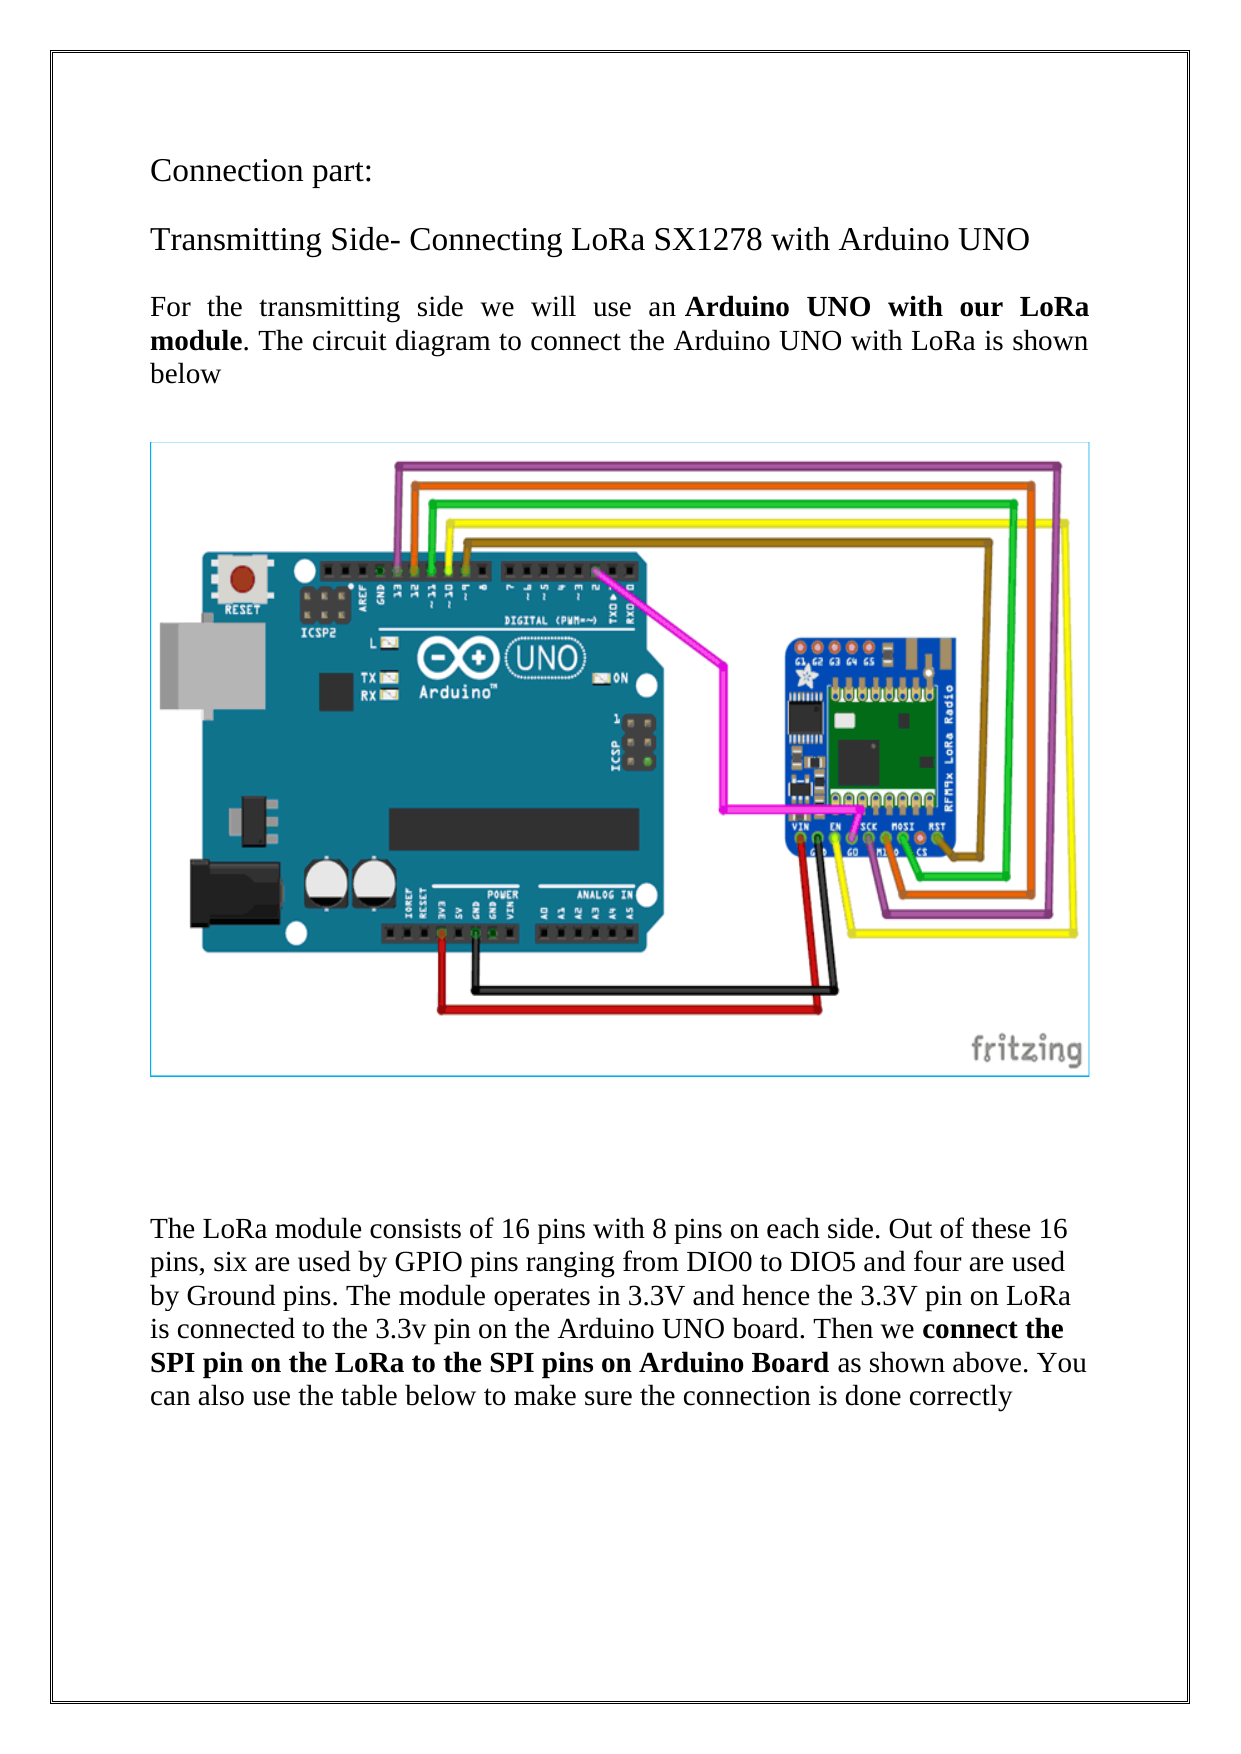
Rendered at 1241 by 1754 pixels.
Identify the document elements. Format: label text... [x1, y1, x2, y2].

text The LoRa module consists of 16 pins with 8 pins on each side. Out of these 16 pins, six are used by GPIO pins ranging from DIO0 to DIO5 and four are used by Ground pins. The module operates in 3.3V and hence the 3.3V pin on LoRa is connected to the 3.3v pin on the Arduino UNO board. Then we connect the SPI pin on the LoRa to the SPI pins on Arduino Board as shown above. You can also use the table below to make sure the connection is done correctly [150, 1211, 1090, 1412]
picture [152, 442, 1090, 1075]
text For the transmitting side we will use an Arduino UNO with our LoRa module. The circuit diagram to connect the Arduino UNO with LoRa is shown below [150, 289, 1090, 390]
text Transmitting Side- Connecting LoRa SX1278 with Arduino UNO [150, 219, 1090, 258]
text Connection part: [150, 150, 1090, 188]
